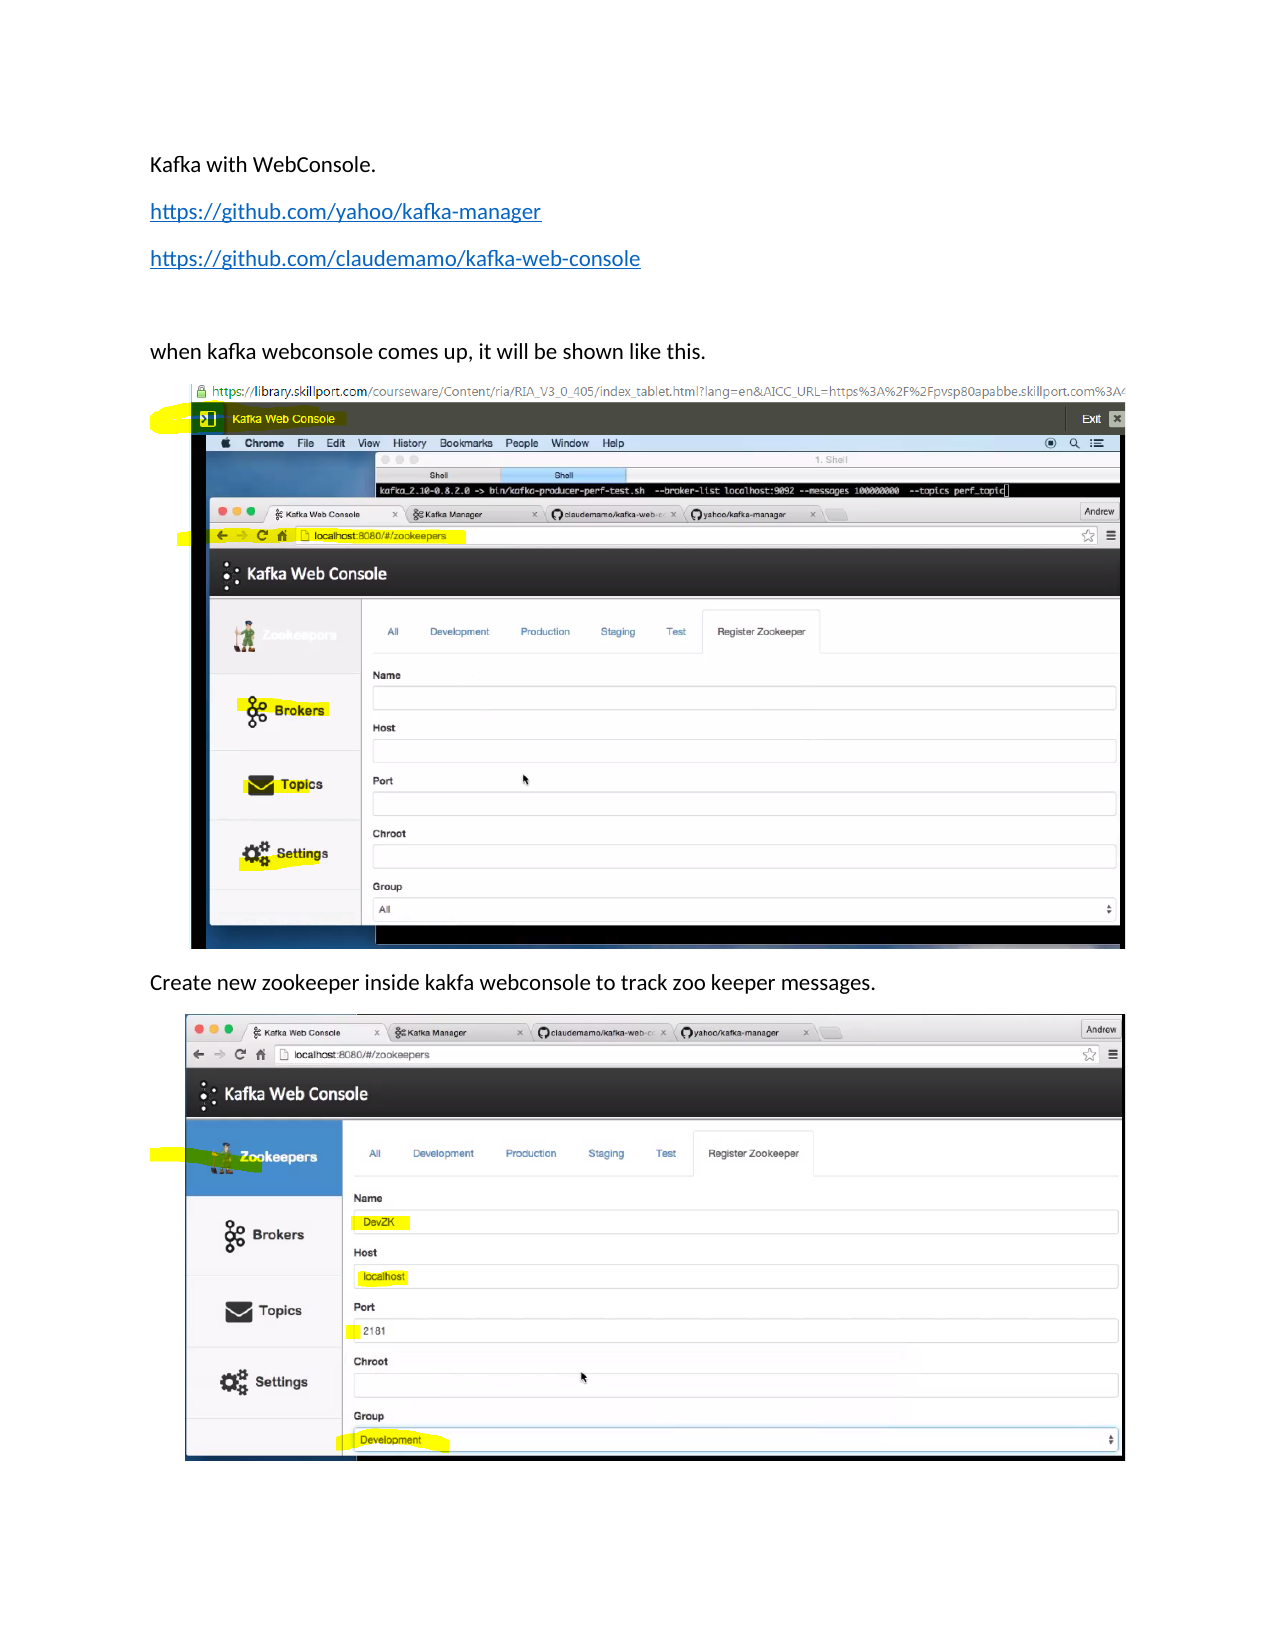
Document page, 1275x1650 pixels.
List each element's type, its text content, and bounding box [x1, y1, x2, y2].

picture [150, 384, 1125, 949]
picture [150, 1014, 1125, 1461]
text https://github.com/yahoo/kafka-manager [150, 197, 1125, 225]
text Kafka with WebConsole. [150, 150, 1125, 178]
text when kafka webconsole comes up, it will be shown like this. [150, 337, 1125, 366]
text Create new zookeeper inside kakfa webconsole to track zoo keeper messages. [150, 968, 1125, 996]
text https://github.com/claudemamo/kafka-web-console [150, 244, 1125, 272]
